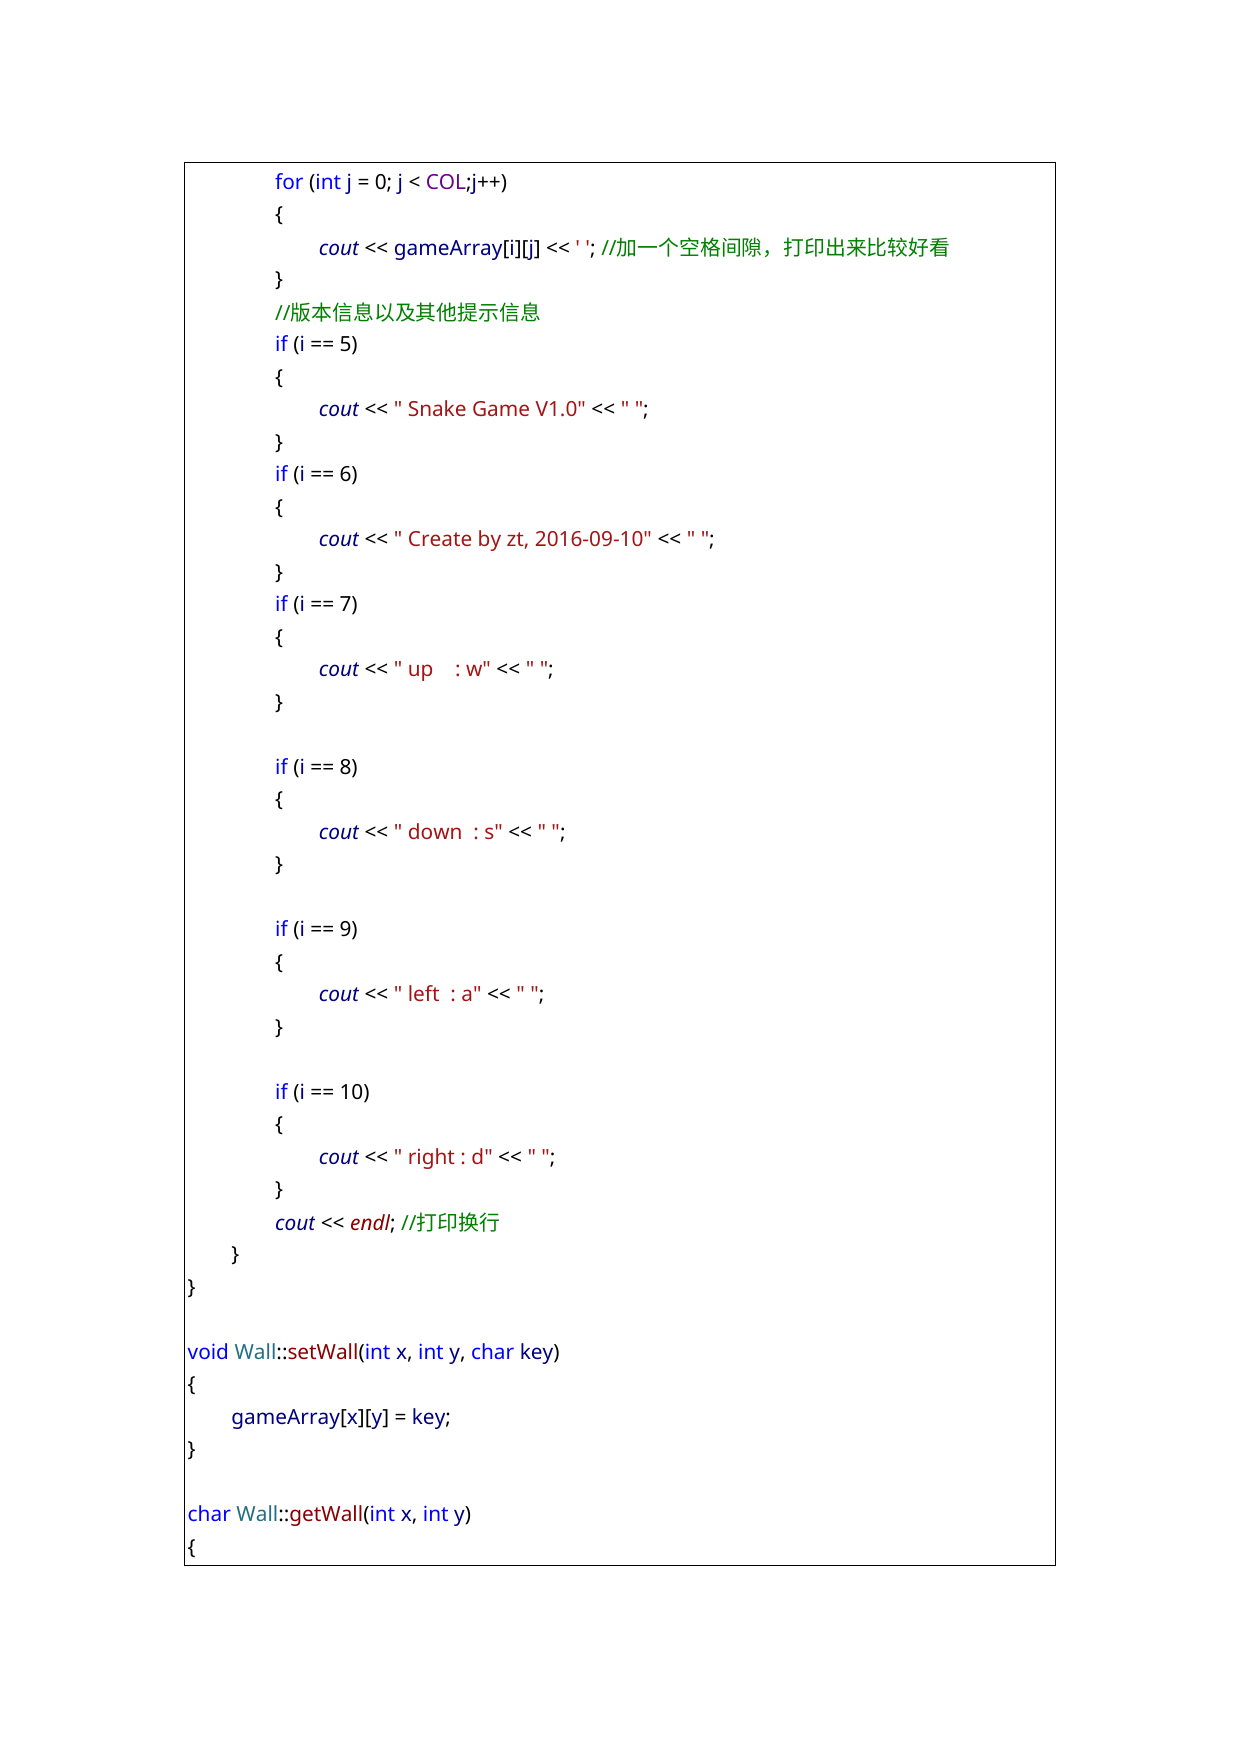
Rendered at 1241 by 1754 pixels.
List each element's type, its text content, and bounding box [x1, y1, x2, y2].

text { [187, 490, 1053, 523]
text } [187, 555, 1053, 588]
text { [187, 360, 1053, 393]
text if (i == 9) [187, 913, 1053, 945]
text } [187, 1010, 1053, 1043]
text } [187, 1433, 1053, 1465]
text { [187, 1368, 1053, 1400]
text } [187, 425, 1053, 458]
text } [187, 1173, 1053, 1205]
text cout << " down : s" << " "; [187, 815, 1053, 848]
text { [187, 620, 1053, 653]
text for (int j = 0; j < COL;j++) [185, 163, 1055, 198]
text if (i == 8) [187, 750, 1053, 783]
text cout << " Create by zt, 2016-09-10" << " "; [187, 523, 1053, 555]
text cout << " up : w" << " "; [187, 653, 1053, 685]
text } [187, 263, 1053, 295]
text { [187, 1108, 1053, 1140]
text cout << " Snake Game V1.0" << " "; [187, 393, 1053, 425]
text } [187, 685, 1053, 718]
text char Wall::getWall(int x, int y) [187, 1498, 1053, 1527]
text if (i == 7) [187, 588, 1053, 620]
text if (i == 5) [187, 328, 1053, 360]
text gameArray[x][y] = key; [187, 1400, 1053, 1433]
text } [187, 848, 1053, 880]
text if (i == 10) [187, 1075, 1053, 1108]
text void Wall::setWall(int x, int y, char key) [187, 1335, 1053, 1368]
text //版本信息以及其他提示信息 [187, 295, 1053, 328]
text } [187, 1238, 1053, 1270]
text { [187, 198, 1053, 230]
text cout << endl; //打印换行 [187, 1205, 1053, 1238]
text cout << gameArray[i][j] << ' '; //加一个空格间隙，打印出来比较好看 [187, 230, 1053, 263]
text { [187, 783, 1053, 815]
text if (i == 6) [187, 458, 1053, 490]
text { [187, 945, 1053, 978]
text cout << " right : d" << " "; [187, 1140, 1053, 1173]
text cout << " left : a" << " "; [187, 978, 1053, 1010]
text } [187, 1270, 1053, 1303]
text { [185, 1527, 1055, 1565]
